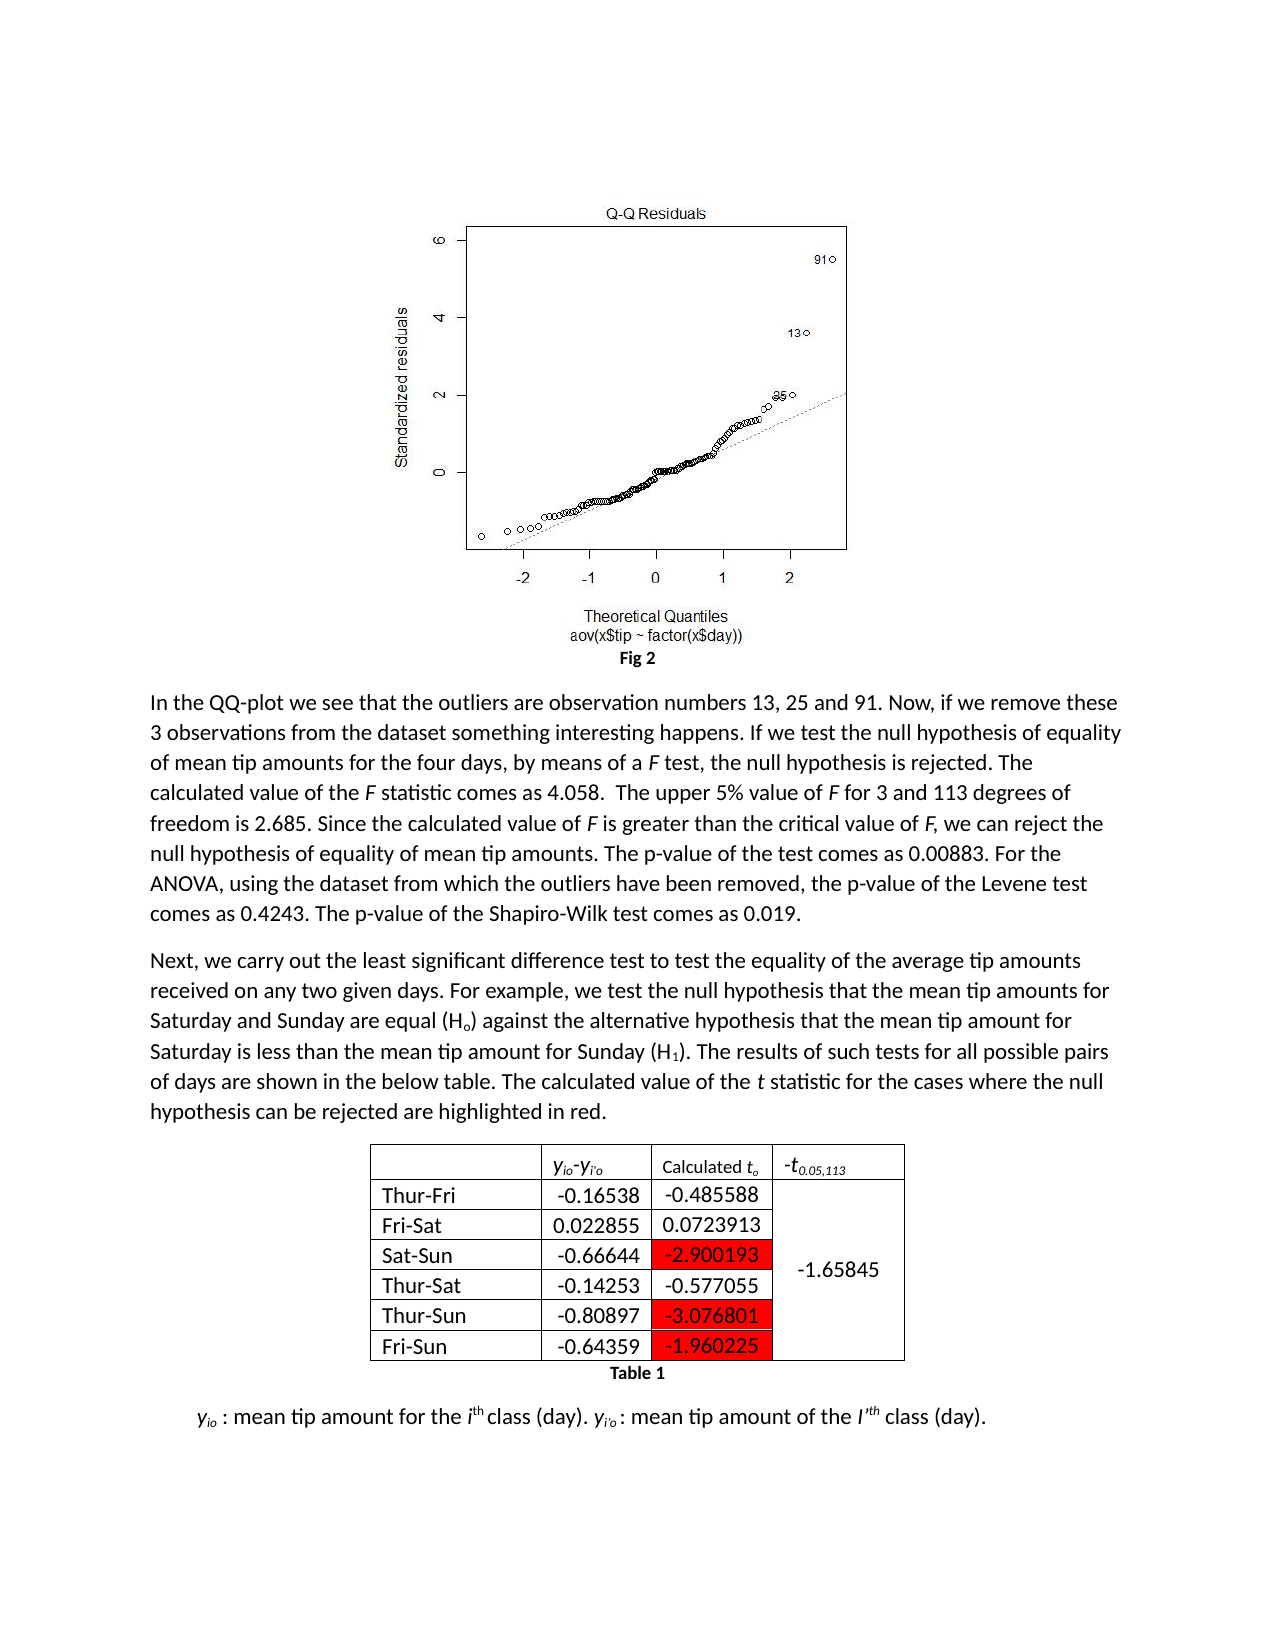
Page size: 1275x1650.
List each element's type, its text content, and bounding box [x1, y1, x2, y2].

table_cell -1.960225 [652, 1331, 772, 1360]
table_header Calculated to [652, 1145, 772, 1178]
table_header [371, 1145, 541, 1178]
table_cell -0.66644 [542, 1240, 651, 1269]
table_cell -3.076801 [652, 1300, 772, 1329]
text Next, we carry out the least significant difference test to test the equality of the average tip amounts received on any two given days. For example, we test the null hypothesis that the mean tip amounts for Saturday and Sunday are equal (Ho) against the alternative hypothesis that the mean tip amount for Saturday is less than the mean tip amount for Sunday (H1). The results of such tests for all possible pairs of days are shown in the below table. The calculated value of the t statistic for the cases where the null hypothesis can be rejected are highlighted in red. [150, 946, 1125, 1125]
text In the QQ-plot we see that the outliers are observation numbers 13, 25 and 91. Now, if we remove these 3 observations from the dataset something interesting happens. If we test the null hypothesis of equality of mean tip amounts for the four days, by means of a F test, the null hypothesis is rejected. The calculated value of the F statistic comes as 4.058. The upper 5% value of F for 3 and 113 degrees of freedom is 2.685. Since the calculated value of F is greater than the critical value of F, we can reject the null hypothesis of equality of mean tip amounts. The p-value of the test comes as 0.00883. For the ANOVA, using the dataset from which the outliers have been removed, the p-value of the Levene test comes as 0.4243. The p-value of the Shapiro-Wilk test comes as 0.019. [150, 688, 1125, 927]
table_cell 0.0723913 [652, 1210, 772, 1239]
table_cell Fri-Sat [371, 1210, 541, 1239]
table_header yio-yi'o [542, 1145, 651, 1178]
table_cell -0.64359 [542, 1331, 651, 1360]
table_cell Thur-Fri [371, 1180, 541, 1209]
table_cell -0.577055 [652, 1270, 772, 1299]
table_cell Fri-Sun [371, 1331, 541, 1360]
table_cell -0.485588 [652, 1180, 772, 1209]
text yio : mean tip amount for the ith class (day). yi’o : mean tip amount of the I’th class (day). [150, 1402, 1125, 1430]
table_cell -0.80897 [542, 1300, 651, 1329]
table_header -t0.05,113 [773, 1145, 904, 1178]
text Table 1 [150, 1361, 1125, 1384]
table_cell -1.65845 [773, 1180, 904, 1360]
table_cell -0.14253 [542, 1270, 651, 1299]
table_cell Thur-Sun [371, 1300, 541, 1329]
table_cell -2.900193 [652, 1240, 772, 1269]
table_cell Thur-Sat [371, 1270, 541, 1299]
table_cell 0.022855 [542, 1210, 651, 1239]
table_cell Sat-Sun [371, 1240, 541, 1269]
picture [389, 150, 886, 645]
table_cell -0.16538 [542, 1180, 651, 1209]
